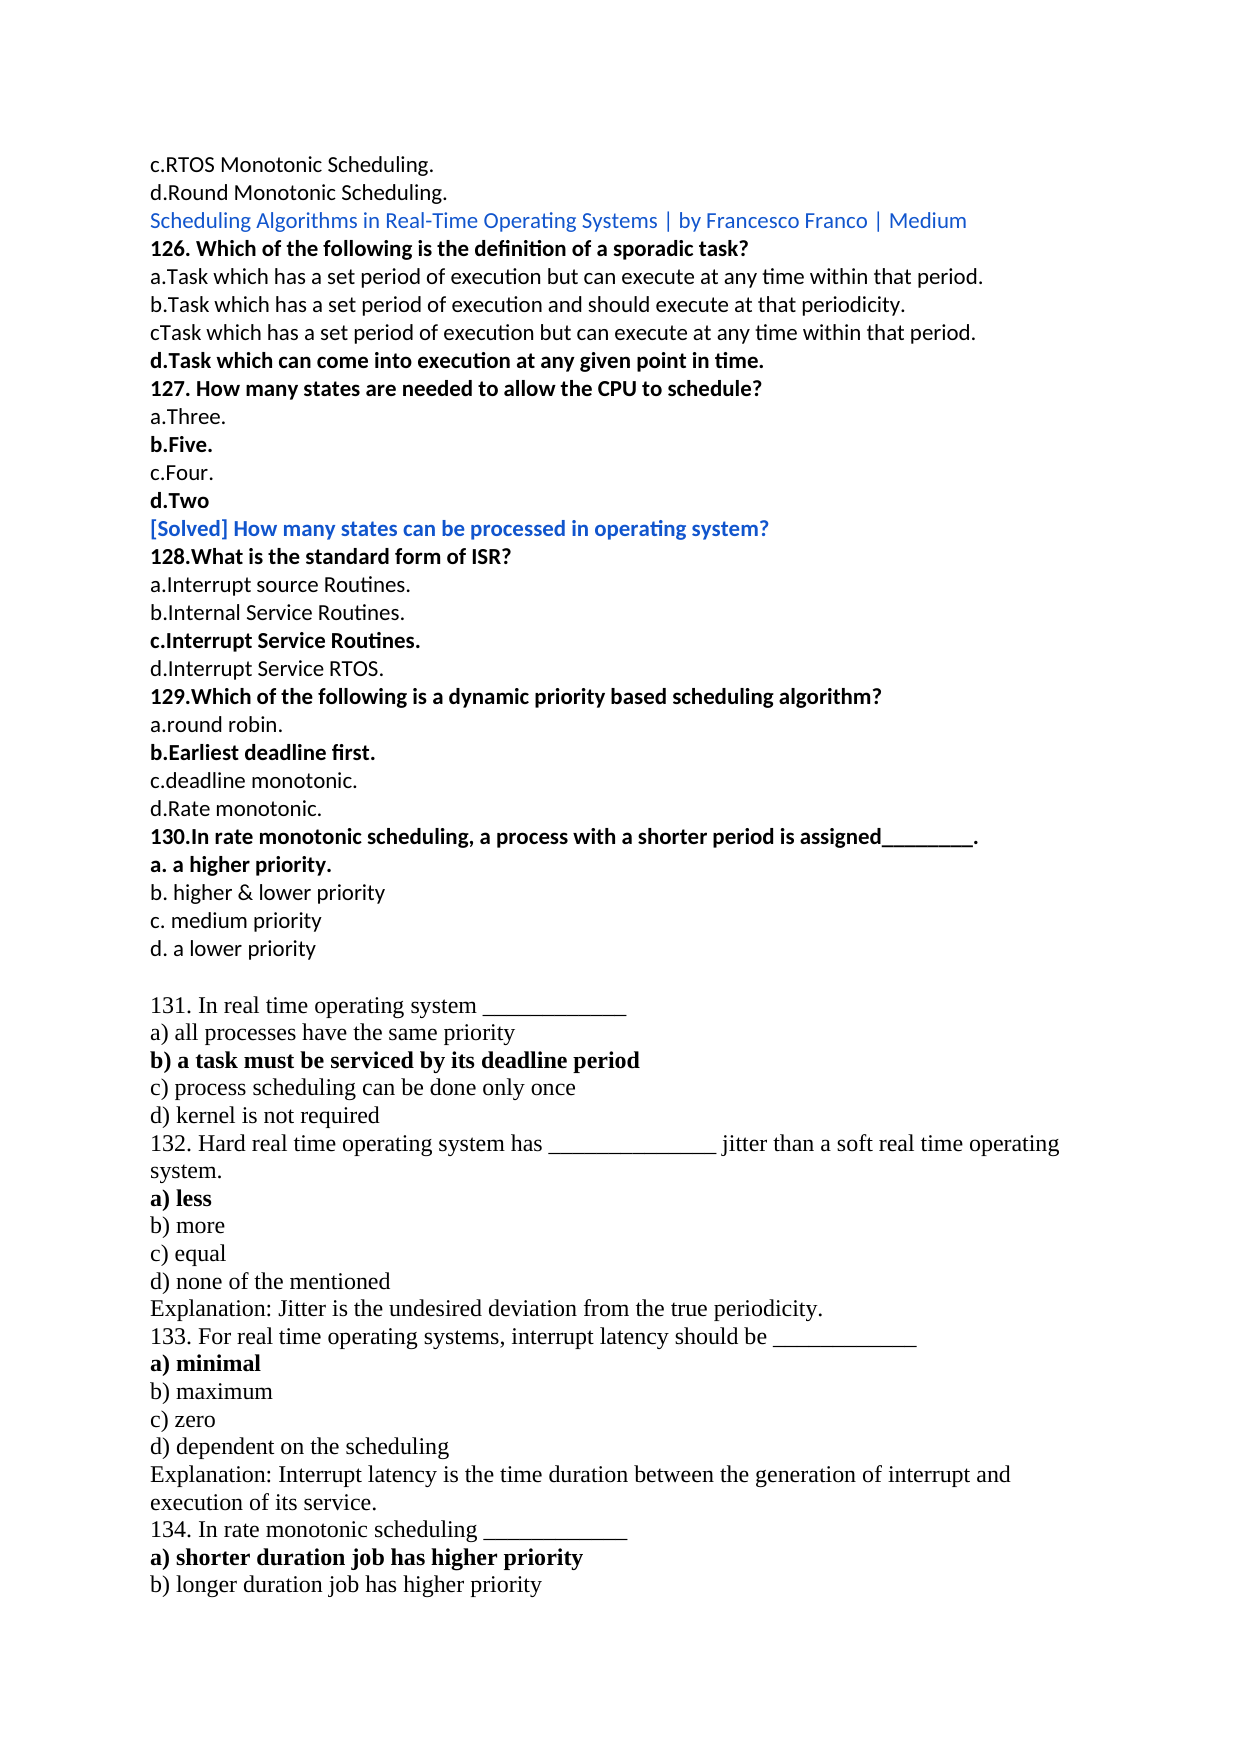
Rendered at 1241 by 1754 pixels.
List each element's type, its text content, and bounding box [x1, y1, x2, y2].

text b) maximum [150, 1377, 1090, 1405]
text 127. How many states are needed to allow the CPU to schedule? [150, 374, 1090, 402]
text b.Five. [150, 430, 1090, 458]
text c) equal [150, 1239, 1090, 1267]
text b) more [150, 1211, 1090, 1239]
text b.Internal Service Routines. [150, 598, 1090, 626]
text cTask which has a set period of execution but can execute at any time within that period. [150, 318, 1090, 346]
text a.Interrupt source Routines. [150, 570, 1090, 598]
text d) none of the mentioned [150, 1267, 1090, 1294]
text d.Two [150, 486, 1090, 514]
text d.Task which can come into execution at any given point in time. [150, 346, 1090, 374]
text b.Task which has a set period of execution and should execute at that periodicity. [150, 290, 1090, 318]
text 131. In real time operating system ____________ [150, 991, 1090, 1018]
text [Solved] How many states can be processed in operating system? [150, 514, 1090, 542]
text a) minimal [150, 1349, 1090, 1377]
text d.Interrupt Service RTOS. [150, 654, 1090, 682]
text d) dependent on the scheduling [150, 1432, 1090, 1460]
text a) less [150, 1184, 1090, 1211]
text 132. Hard real time operating system has ______________ jitter than a soft real time operating system. [150, 1129, 1090, 1184]
text c.RTOS Monotonic Scheduling. [150, 150, 1090, 178]
text c.Interrupt Service Routines. [150, 626, 1090, 654]
text c.Four. [150, 458, 1090, 486]
text Scheduling Algorithms in Real-Time Operating Systems | by Francesco Franco | Medium [150, 206, 1090, 234]
text b.Earliest deadline first. [150, 738, 1090, 766]
text 133. For real time operating systems, interrupt latency should be ____________ [150, 1322, 1090, 1349]
text a. a higher priority. [150, 851, 1090, 878]
text c.deadline monotonic. [150, 766, 1090, 794]
text d.Round Monotonic Scheduling. [150, 178, 1090, 206]
text 126. Which of the following is the definition of a sporadic task? [150, 234, 1090, 262]
text a.Three. [150, 402, 1090, 430]
text 134. In rate monotonic scheduling ____________ [150, 1515, 1090, 1543]
text 129.Which of the following is a dynamic priority based scheduling algorithm? [150, 682, 1090, 710]
text Explanation: Jitter is the undesired deviation from the true periodicity. [150, 1294, 1090, 1322]
text d) kernel is not required [150, 1101, 1090, 1129]
text a.round robin. [150, 710, 1090, 738]
text Explanation: Interrupt latency is the time duration between the generation of interrupt and execution of its service. [150, 1460, 1090, 1515]
text b) a task must be serviced by its deadline period [150, 1046, 1090, 1073]
text d. a lower priority [150, 934, 1090, 963]
text c. medium priority [150, 907, 1090, 934]
text 130.In rate monotonic scheduling, a process with a shorter period is assigned________. [150, 822, 1090, 851]
text c) process scheduling can be done only once [150, 1073, 1090, 1101]
text a) shorter duration job has higher priority [150, 1543, 1090, 1570]
text 128.What is the standard form of ISR? [150, 542, 1090, 570]
text a.Task which has a set period of execution but can execute at any time within that period. [150, 262, 1090, 290]
text a) all processes have the same priority [150, 1018, 1090, 1046]
text b) longer duration job has higher priority [150, 1570, 1090, 1598]
text c) zero [150, 1405, 1090, 1432]
text b. higher & lower priority [150, 878, 1090, 907]
text d.Rate monotonic. [150, 794, 1090, 822]
